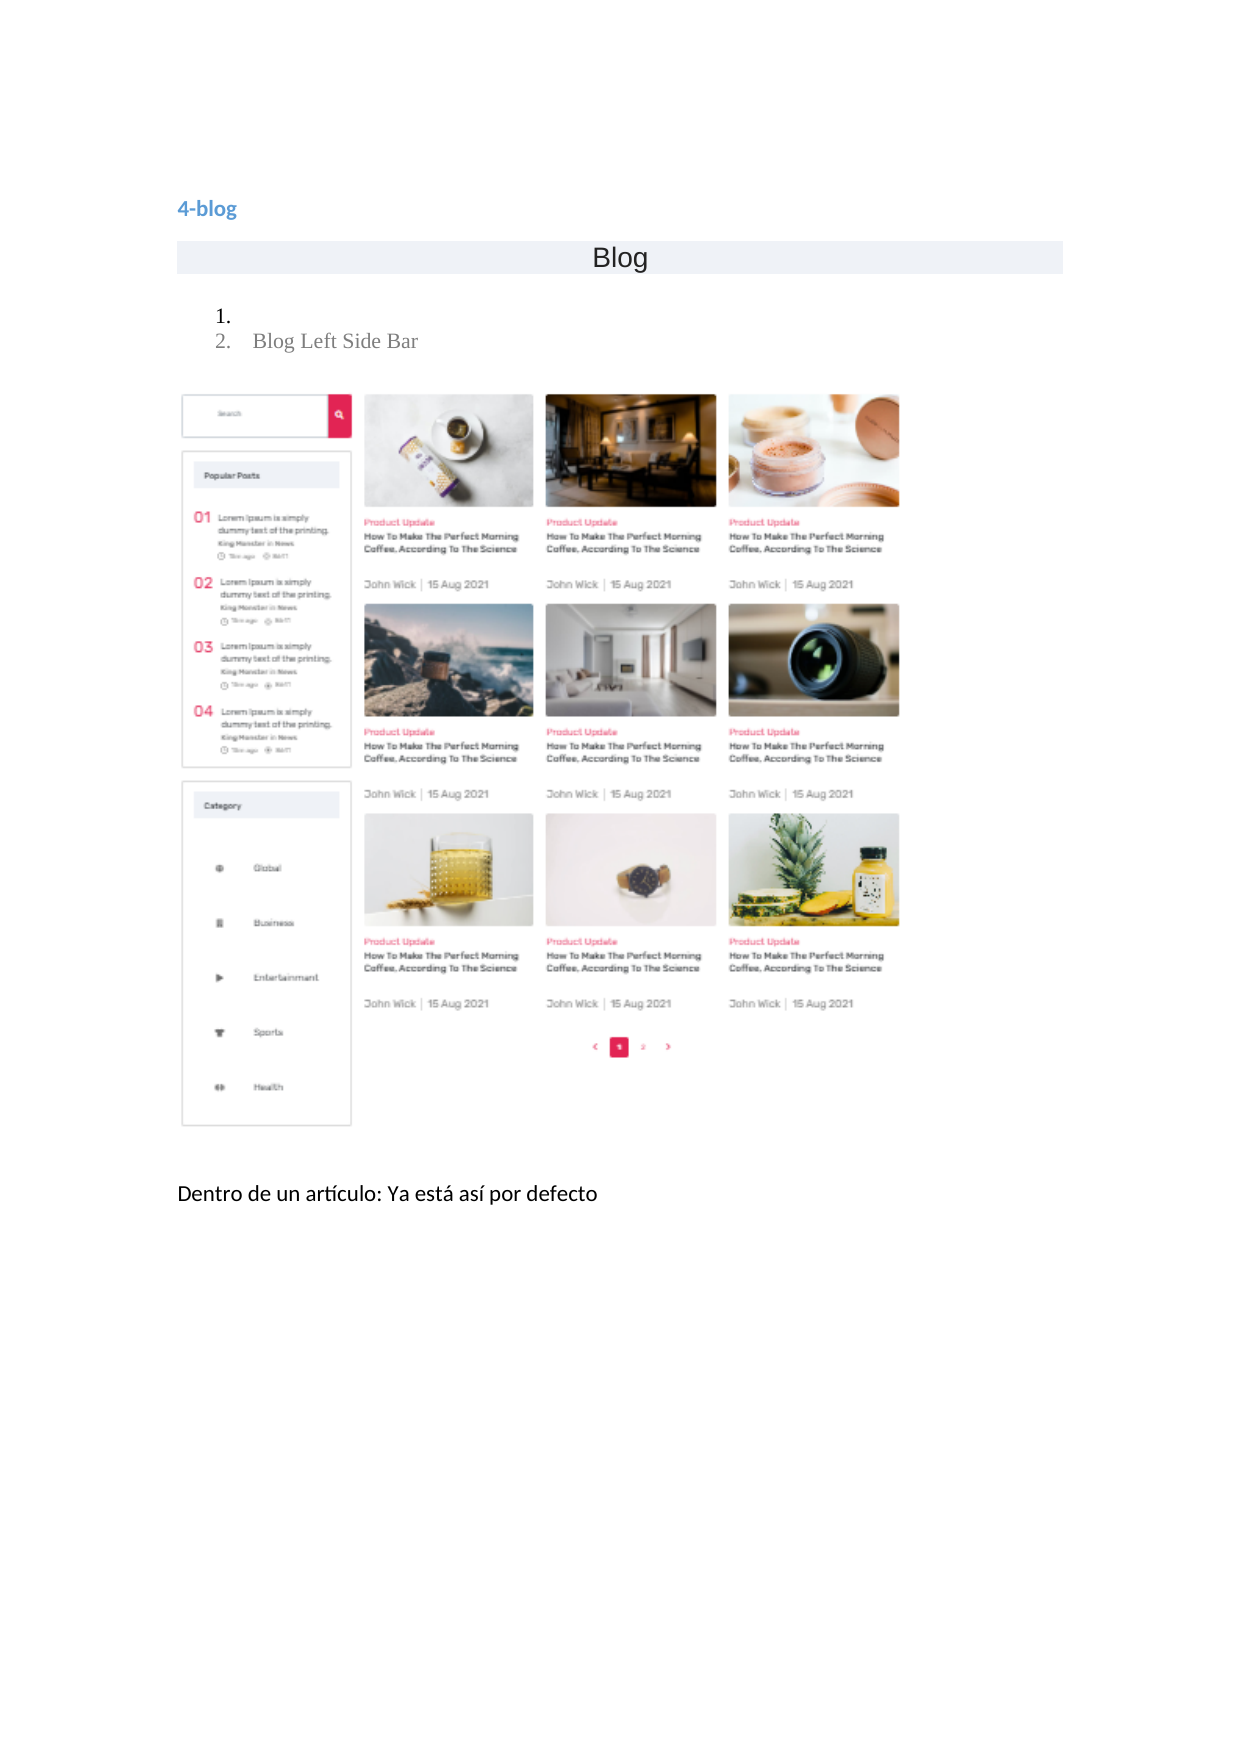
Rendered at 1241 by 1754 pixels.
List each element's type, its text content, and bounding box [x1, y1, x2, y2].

picture [177, 382, 926, 1161]
text Blog [177, 241, 1063, 274]
list Blog Left Side Bar [215, 328, 1063, 353]
text Dentro de un artículo: Ya está así por defecto [177, 1179, 1063, 1207]
text 4-blog [177, 194, 1063, 222]
